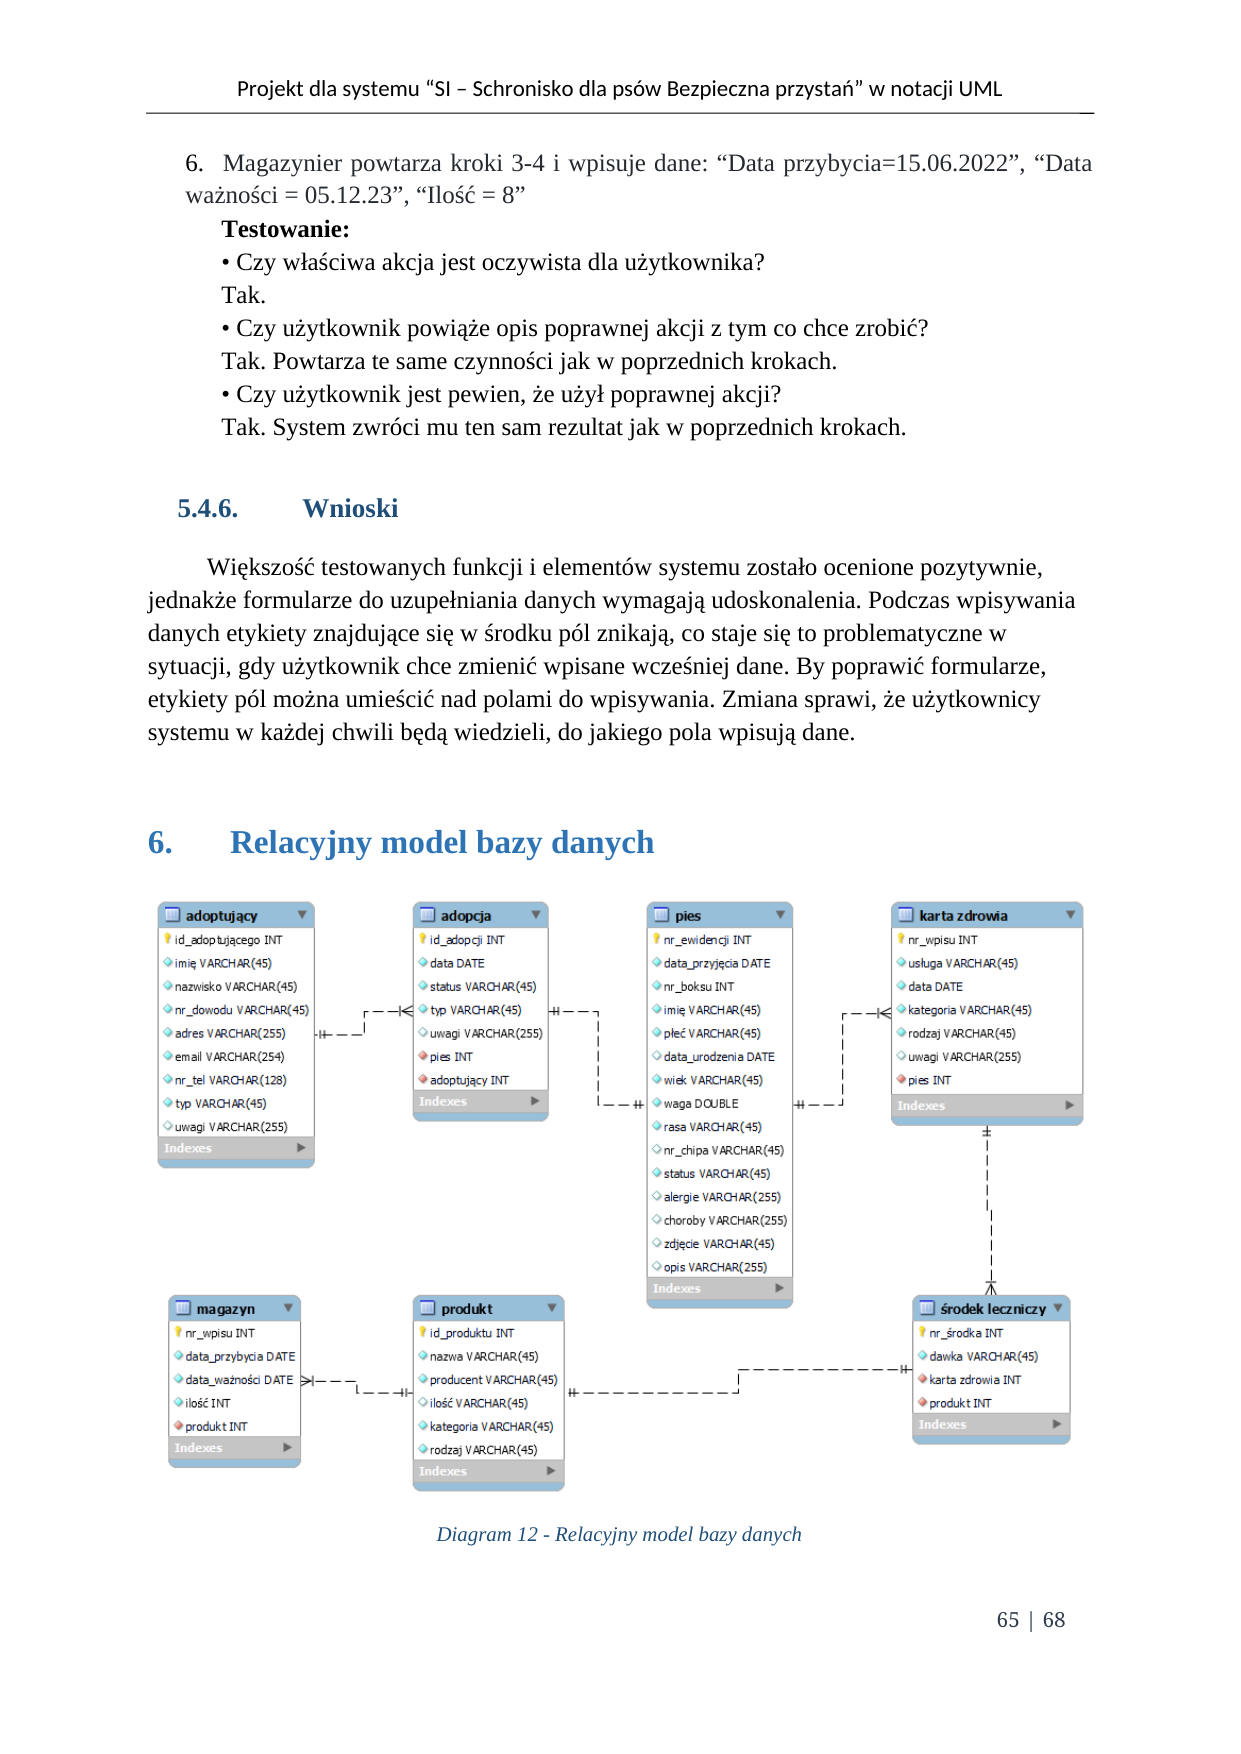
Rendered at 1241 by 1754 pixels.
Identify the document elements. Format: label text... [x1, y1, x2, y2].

text Testowanie: [148, 214, 1093, 242]
text Tak. Powtarza te same czynności jak w poprzednich krokach. [221, 346, 1093, 374]
text • Czy właściwa akcja jest oczywista dla użytkownika? [221, 247, 1093, 275]
subtitle Relacyjny model bazy danych [148, 822, 1093, 861]
text Tak. [221, 280, 1093, 308]
text • Czy użytkownik jest pewien, że użył poprawnej akcji? [221, 379, 1093, 407]
text Diagram 12 - Relacyjny model bazy danych [148, 1522, 1093, 1546]
text • Czy użytkownik powiąże opis poprawnej akcji z tym co chce zrobić? [221, 313, 1093, 341]
picture [147, 891, 1093, 1501]
text Tak. System zwróci mu ten sam rezultat jak w poprzednich krokach. [221, 412, 1093, 441]
list Magazynier powtarza kroki 3-4 i wpisuje dane: “Data przybycia=15.06.2022”, “Data ważności = 05.12.23”, “Ilość = 8” [185, 148, 1093, 209]
subtitle Wnioski [177, 492, 1093, 523]
text Większość testowanych funkcji i elementów systemu zostało ocenione pozytywnie, jednakże formularze do uzupełniania danych wymagają udoskonalenia. Podczas wpisywania danych etykiety znajdujące się w środku pól znikają, co staje się to problematyczne w sytuacji, gdy użytkownik chce zmienić wpisane wcześniej dane. By poprawić formularze, etykiety pól można umieścić nad polami do wpisywania. Zmiana sprawi, że użytkownicy systemu w każdej chwili będą wiedzieli, do jakiego pola wpisują dane. [148, 552, 1093, 746]
